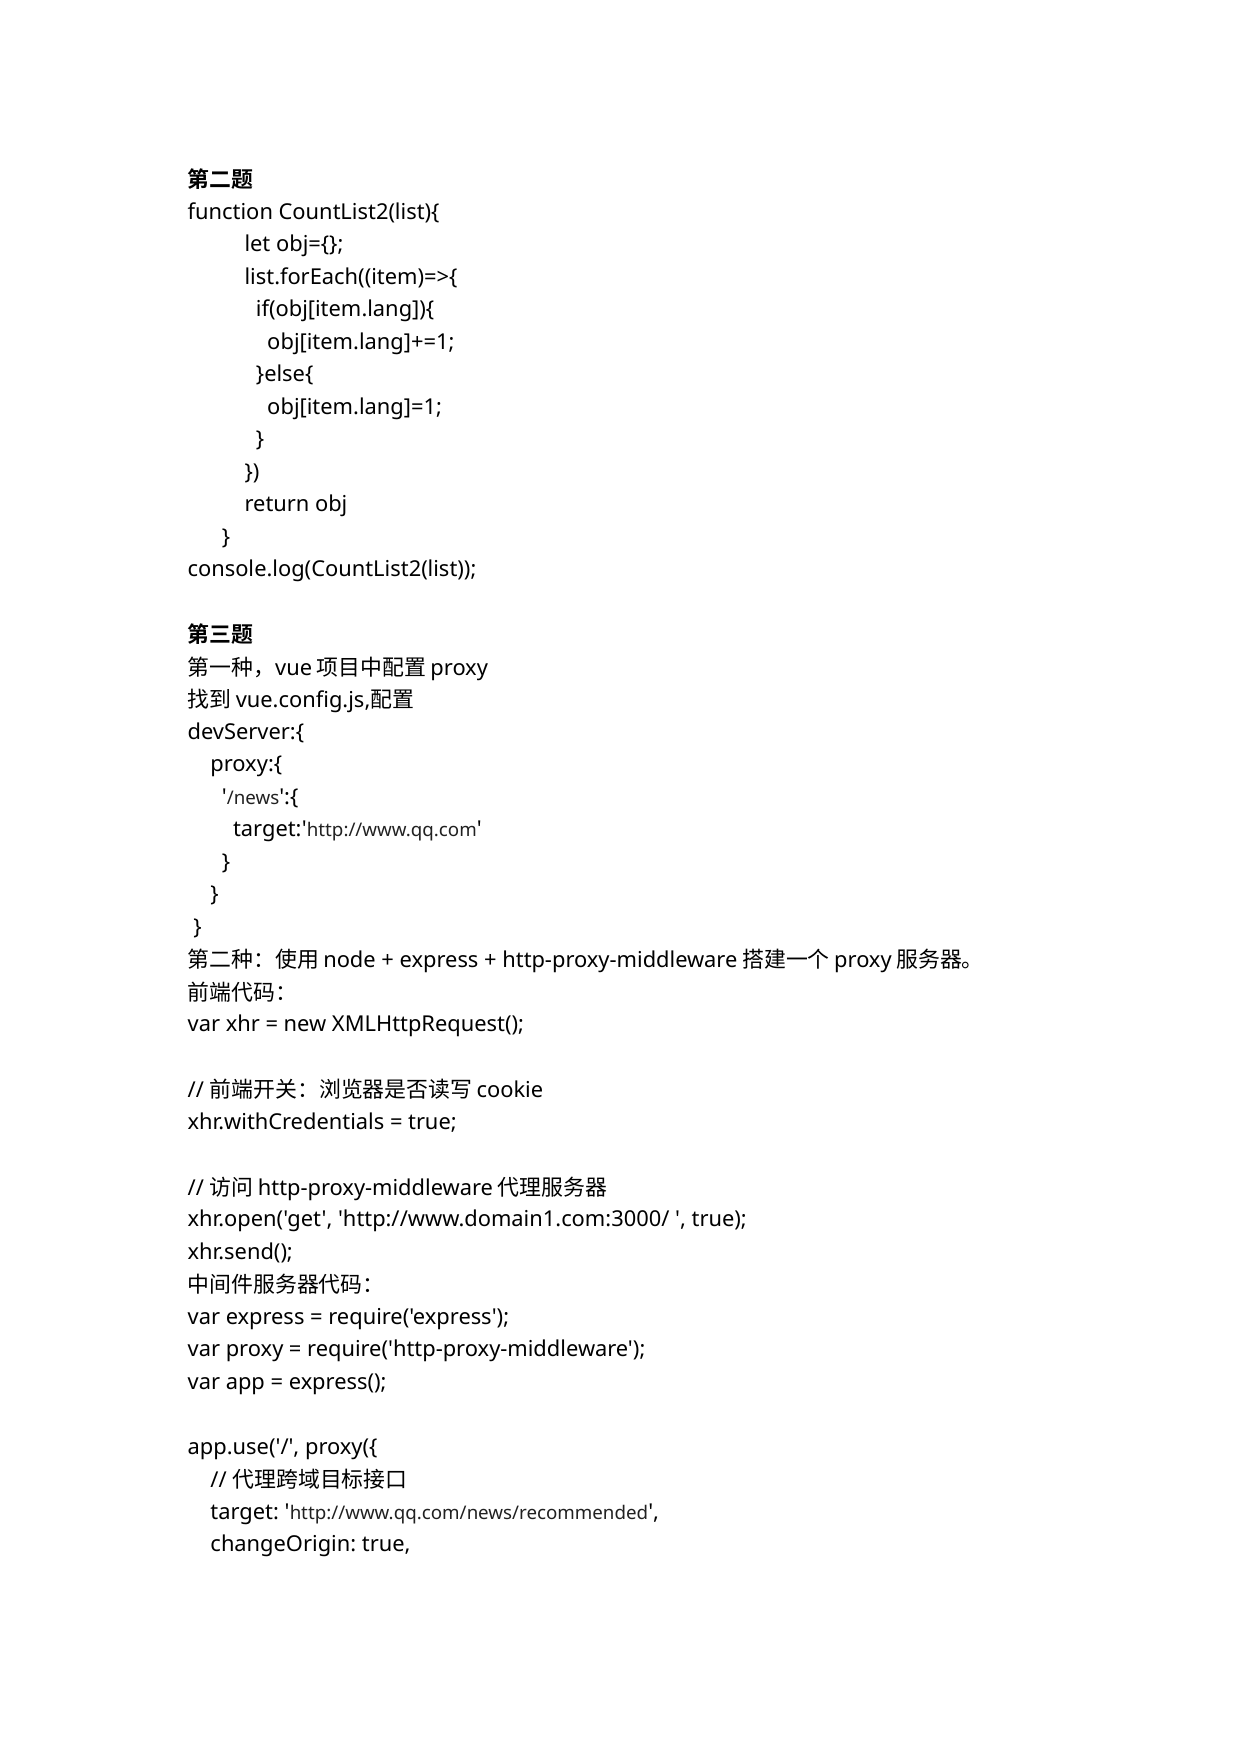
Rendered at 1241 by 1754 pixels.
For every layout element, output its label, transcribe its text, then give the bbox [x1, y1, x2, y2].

text // 前端开关：浏览器是否读写cookie [187, 1072, 1053, 1104]
text } [187, 422, 1053, 454]
text target:'http://www.qq.com' [187, 812, 1053, 844]
text list.forEach((item)=>{ [187, 259, 1053, 292]
text // 代理跨域目标接口 [187, 1462, 1053, 1494]
text var xhr = new XMLHttpRequest(); [187, 1007, 1053, 1039]
text // 访问http-proxy-middleware代理服务器 [187, 1169, 1053, 1202]
text app.use('/', proxy({ [187, 1429, 1053, 1462]
text 第一种，vue项目中配置proxy [187, 649, 1053, 682]
text var proxy = require('http-proxy-middleware'); [187, 1332, 1053, 1364]
text let obj={}; [187, 227, 1053, 259]
text 前端代码： [187, 974, 1053, 1007]
text proxy:{ [187, 747, 1053, 779]
text console.log(CountList2(list)); [187, 552, 1053, 584]
text devServer:{ [187, 714, 1053, 747]
text xhr.open('get', 'http://www.domain1.com:3000/ ', true); [187, 1202, 1053, 1234]
text '/news':{ [187, 779, 1053, 812]
text obj[item.lang]+=1; [187, 324, 1053, 357]
text 第三题 [187, 617, 1053, 649]
text obj[item.lang]=1; [187, 389, 1053, 422]
text changeOrigin: true, [187, 1527, 1053, 1559]
text }else{ [187, 357, 1053, 389]
text } [187, 877, 1053, 909]
text target: 'http://www.qq.com/news/recommended', [187, 1494, 1053, 1527]
text 第二种：使用node + express + http-proxy-middleware搭建一个proxy服务器。 [187, 942, 1053, 974]
text xhr.withCredentials = true; [187, 1104, 1053, 1137]
text 找到vue.config.js,配置 [187, 682, 1053, 714]
text function CountList2(list){ [187, 194, 1053, 227]
text } [187, 519, 1053, 552]
text if(obj[item.lang]){ [187, 292, 1053, 324]
text 第二题 [187, 162, 1053, 194]
text return obj [187, 487, 1053, 519]
text } [187, 909, 1053, 942]
text } [187, 844, 1053, 877]
text var express = require('express'); [187, 1299, 1053, 1332]
text }) [187, 454, 1053, 487]
text 中间件服务器代码： [187, 1267, 1053, 1299]
text var app = express(); [187, 1364, 1053, 1397]
text xhr.send(); [187, 1234, 1053, 1267]
